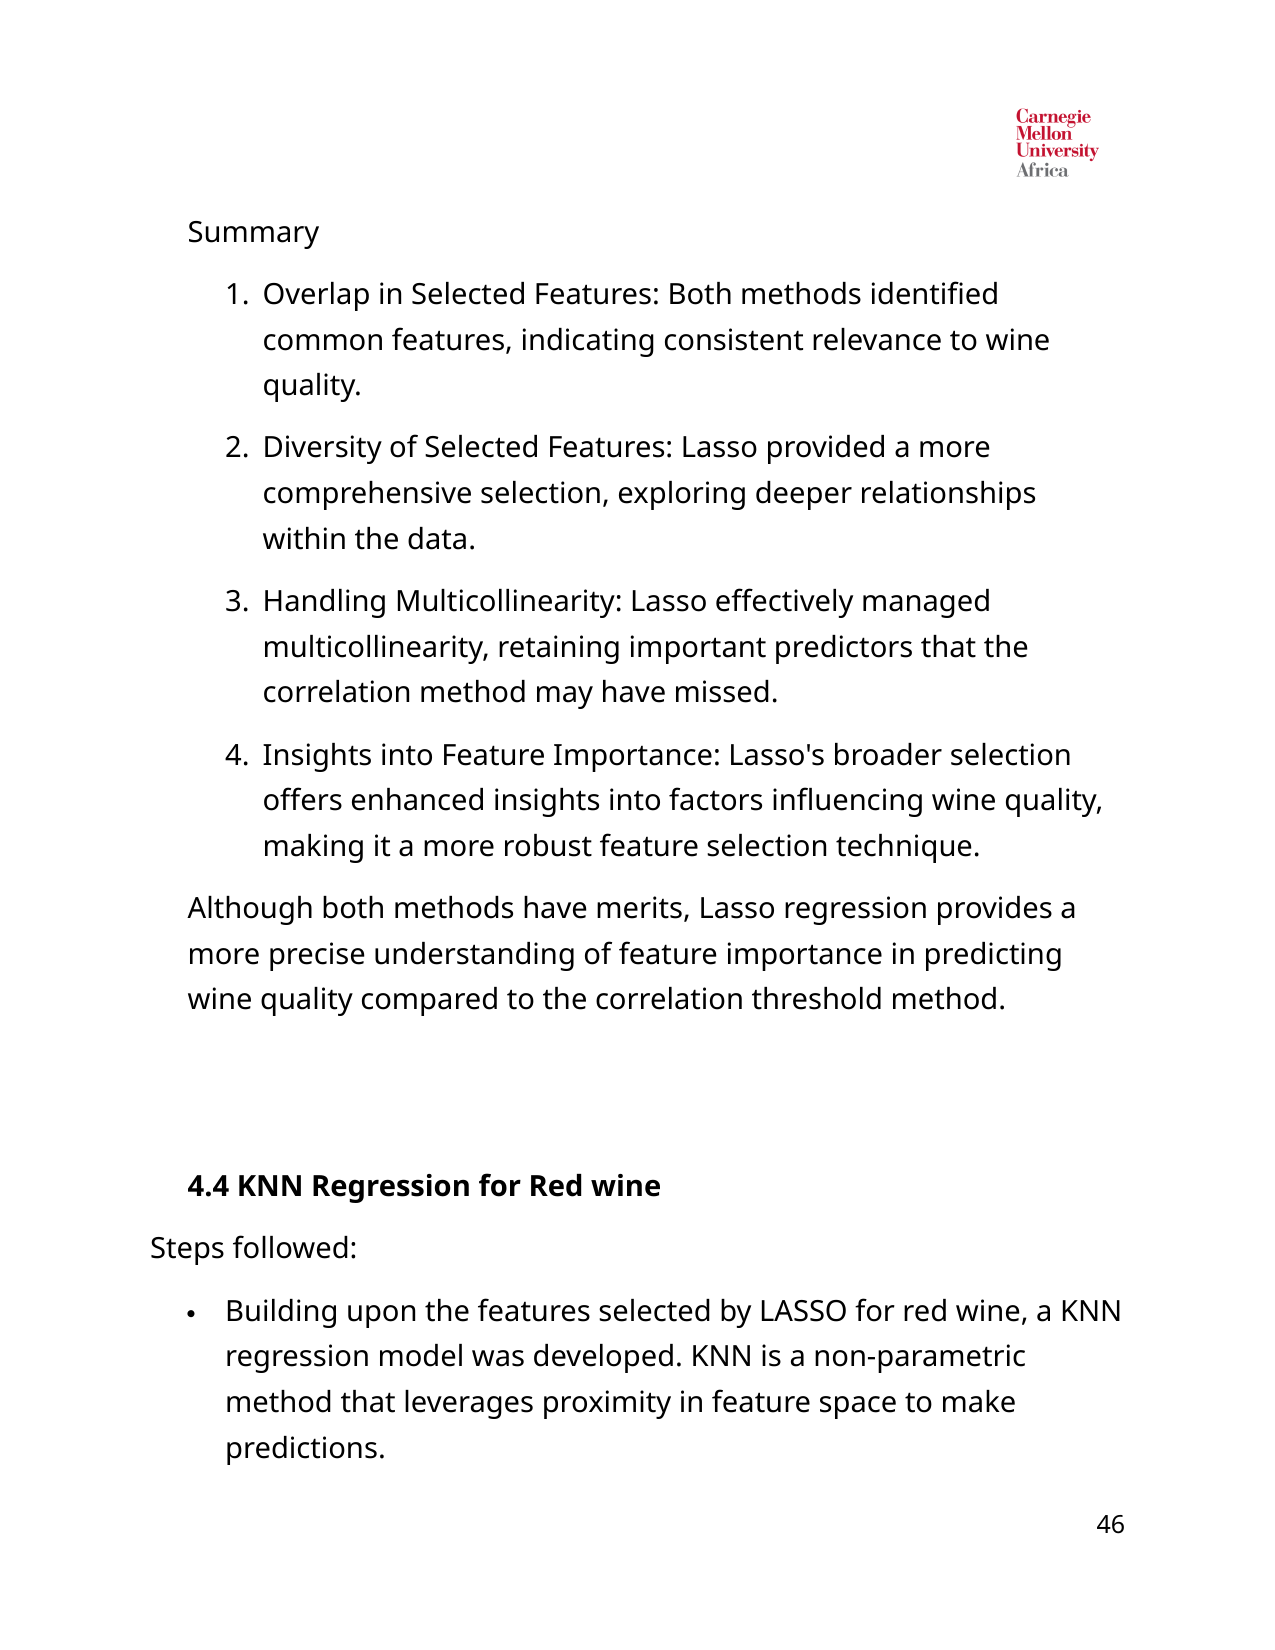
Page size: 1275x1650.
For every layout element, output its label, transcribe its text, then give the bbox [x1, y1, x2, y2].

picture [989, 75, 1125, 211]
list Building upon the features selected by LASSO for red wine, a KNN regression model was developed. KNN is a non-parametric method that leverages proximity in feature space to make predictions. [187, 1290, 1125, 1467]
list Insights into Feature Importance: Lasso's broader selection offers enhanced insights into factors influencing wine quality, making it a more robust feature selection technique. [225, 734, 1125, 865]
text Summary [187, 211, 1125, 251]
list Handling Multicollinearity: Lasso effectively managed multicollinearity, retaining important predictors that the correlation method may have missed. [225, 580, 1125, 711]
text Steps followed: [150, 1228, 1125, 1267]
subtitle 4.4 KNN Regression for Red wine [187, 1166, 1125, 1205]
list Overlap in Selected Features: Both methods identified common features, indicating consistent relevance to wine quality. [225, 273, 1125, 404]
text Although both methods have merits, Lasso regression provides a more precise understanding of feature importance in predicting wine quality compared to the correlation threshold method. [187, 887, 1125, 1018]
list Diversity of Selected Features: Lasso provided a more comprehensive selection, exploring deeper relationships within the data. [225, 427, 1125, 558]
